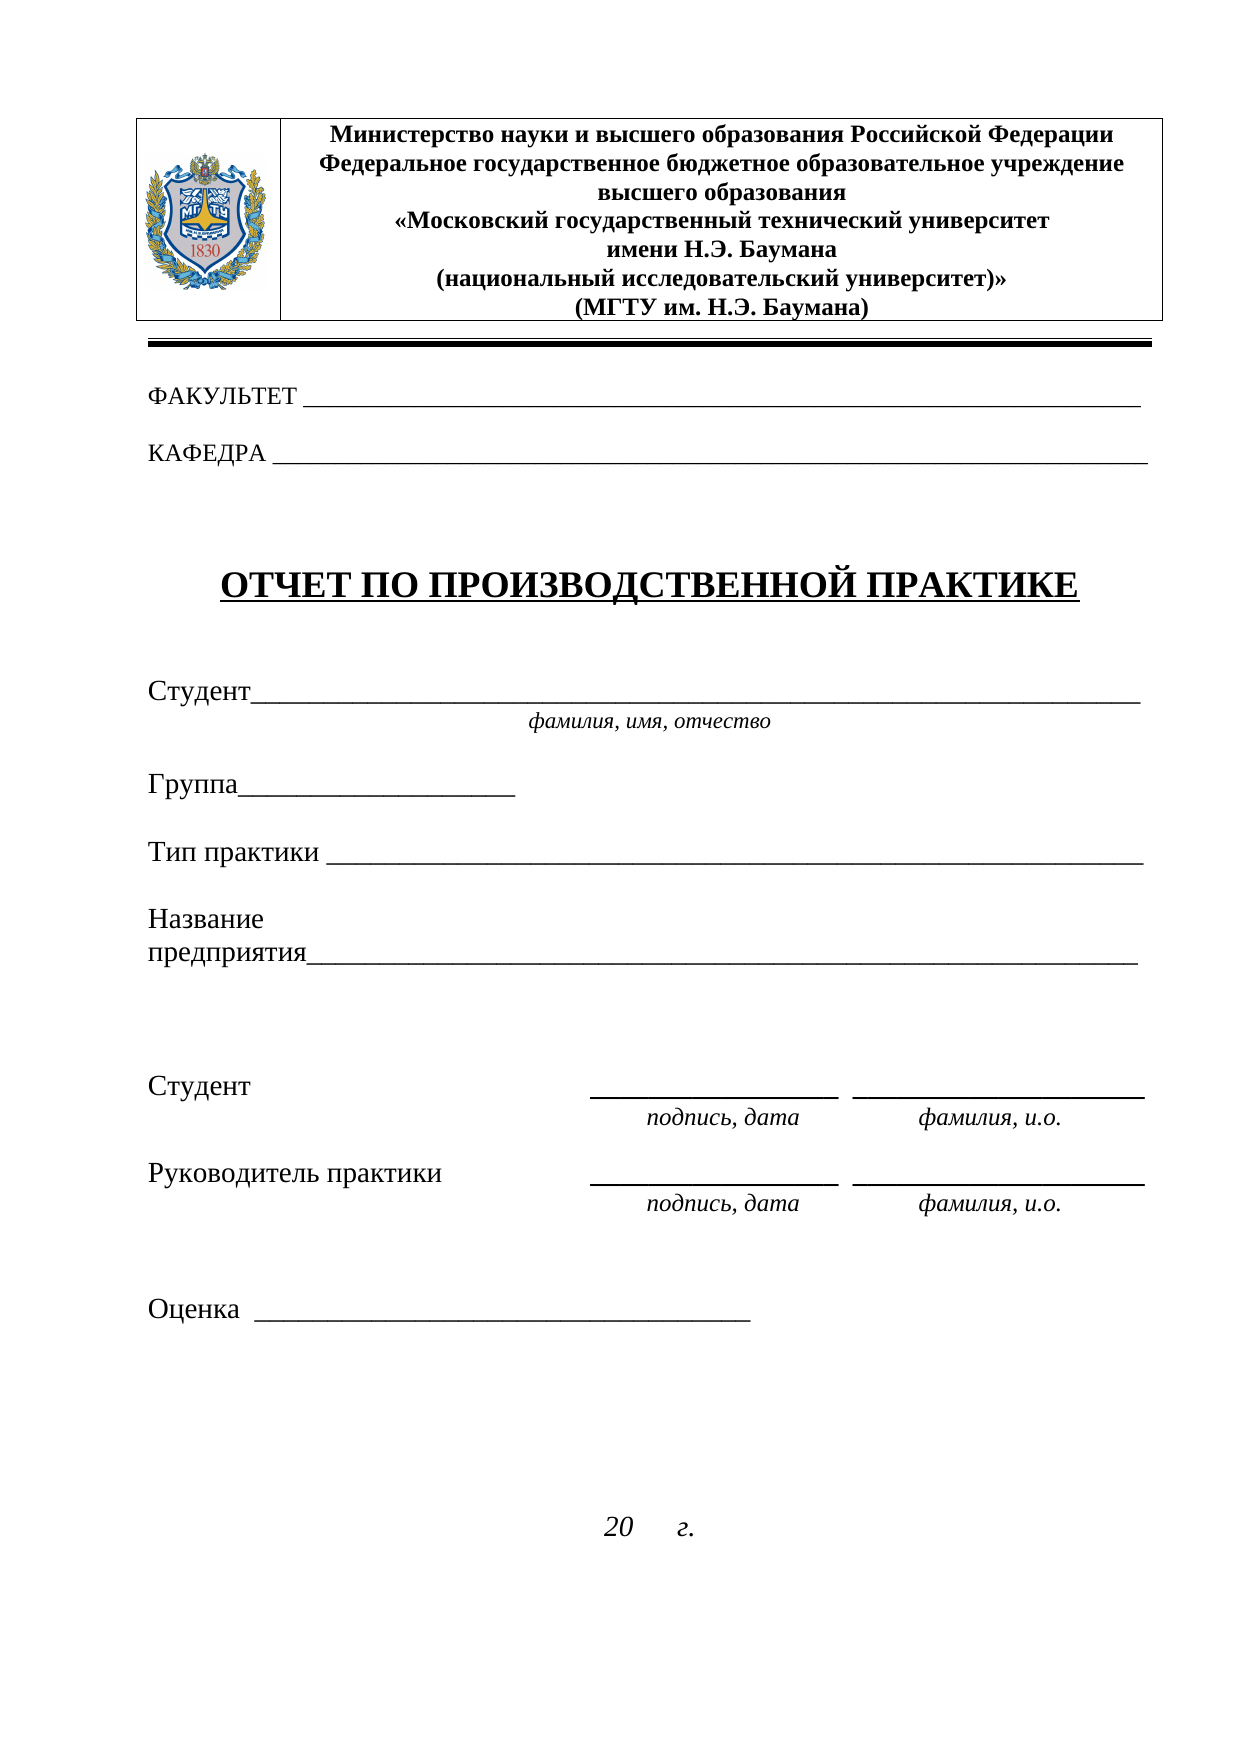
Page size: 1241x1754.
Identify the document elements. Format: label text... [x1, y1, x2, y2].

text Тип практики ________________________________________________________ [148, 834, 1152, 867]
text Группа___________________ [148, 767, 1152, 800]
table_header Министерство науки и высшего образования Российской Федерации Федеральное государственное бюджетное образовательное учреждение высшего образования «Московский государственный технический университет имени Н.Э. Баумана (национальный исследовательский университет)» (МГТУ им. Н.Э. Баумана) [281, 119, 1162, 320]
text Название предприятия_________________________________________________________ [148, 901, 1152, 968]
text подпись, дата фамилия, и.о. [222, 1102, 1093, 1131]
text Руководитель практики _________________ ____________________ [148, 1155, 1152, 1188]
text Студент_____________________________________________________________ [148, 673, 1152, 707]
text Студент _________________ ____________________ [148, 1068, 1152, 1102]
text КАФЕДРА ______________________________________________________________________ [148, 438, 1152, 467]
text Оценка __________________________________ [148, 1292, 1152, 1325]
table_header [137, 119, 280, 320]
text подпись, дата фамилия, и.о. [222, 1188, 1093, 1217]
text ОТЧЕТ ПО ПРОИЗВОДСТВЕННОЙ ПРАКТИКЕ [148, 563, 1152, 606]
text фамилия, имя, отчество [148, 707, 1152, 733]
text 20 г. [148, 1509, 1152, 1543]
text ФАКУЛЬТЕТ ___________________________________________________________________ [148, 381, 1152, 409]
